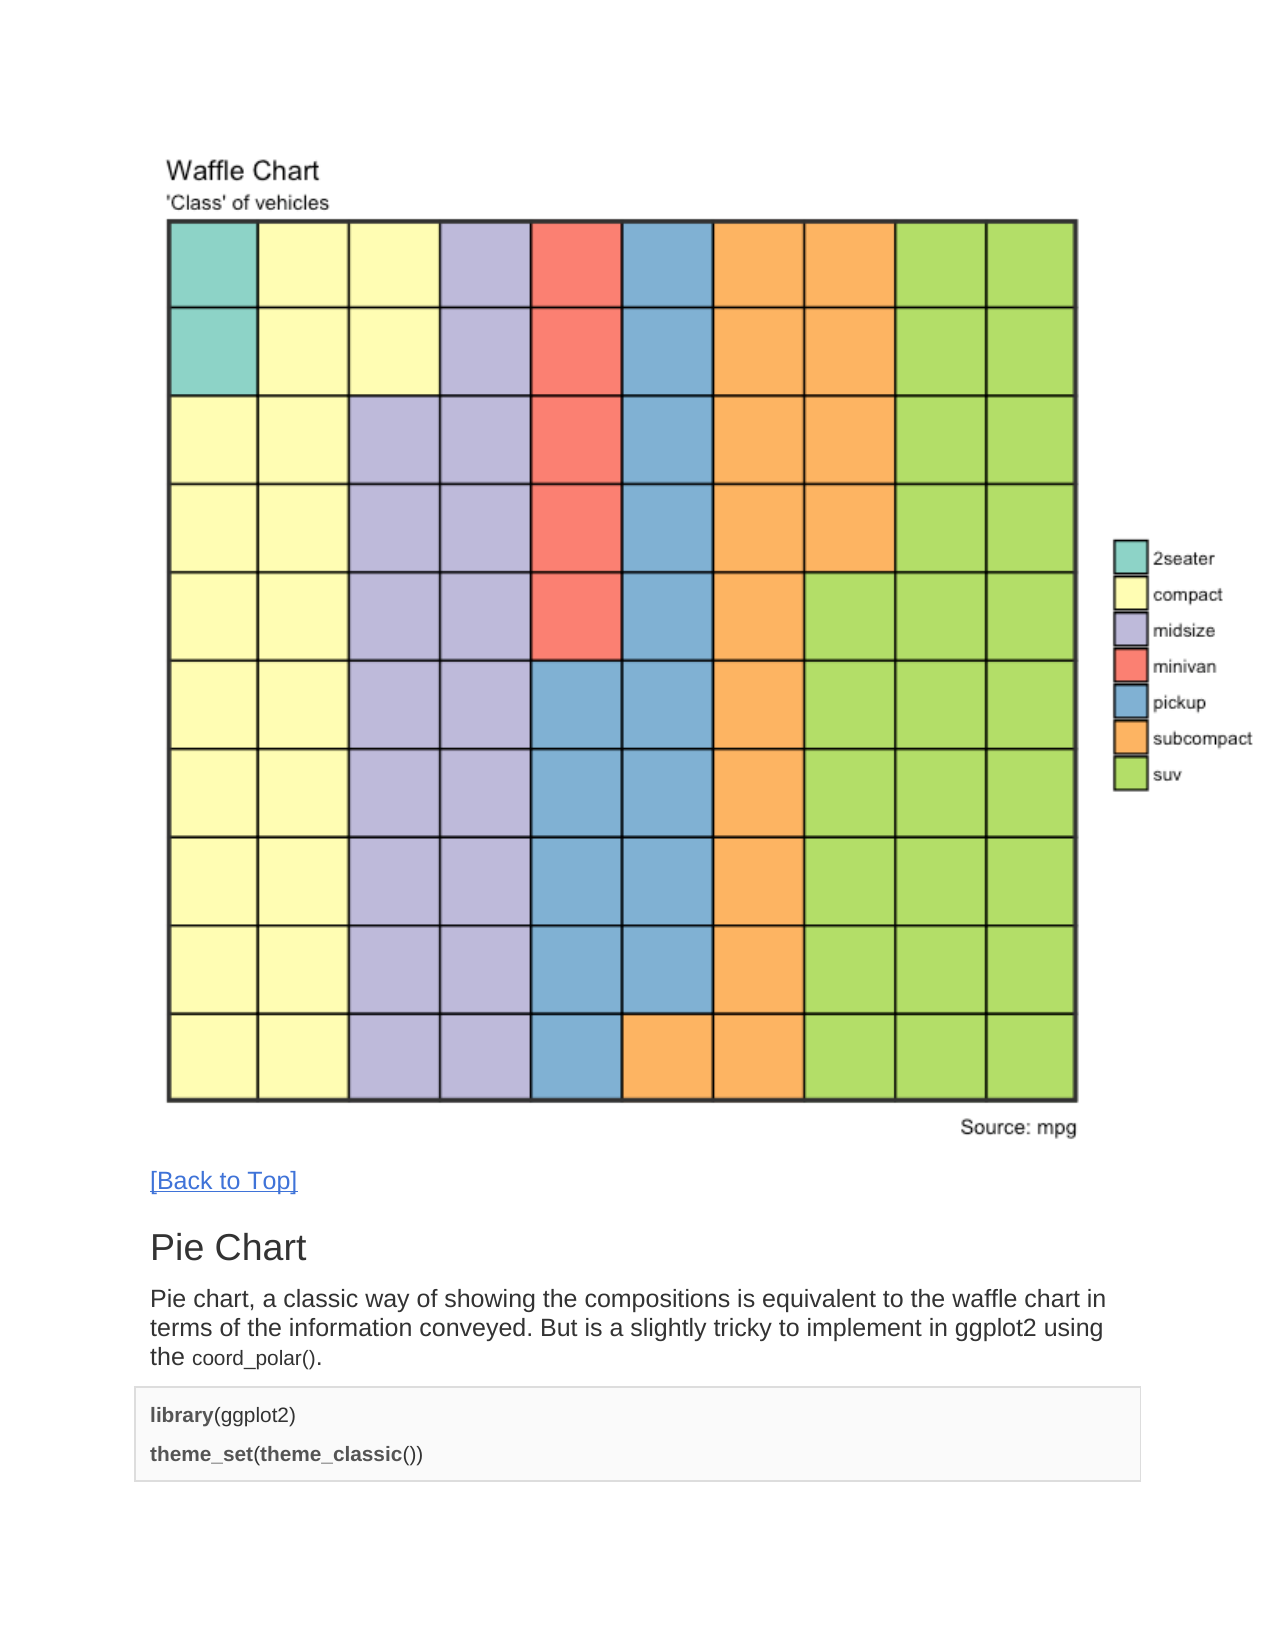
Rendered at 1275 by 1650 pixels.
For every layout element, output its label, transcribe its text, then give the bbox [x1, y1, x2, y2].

text [Back to Top] [150, 1166, 1125, 1194]
text library(ggplot2) [136, 1388, 1140, 1426]
text Pie Chart [150, 1226, 1125, 1269]
text theme_set(theme_classic()) [136, 1426, 1140, 1480]
picture [150, 150, 1275, 1150]
text Pie chart, a classic way of showing the compositions is equivalent to the waffle chart in terms of the information conveyed. But is a slightly tricky to implement in ggplot2 using the coord_polar(). [150, 1284, 1125, 1371]
